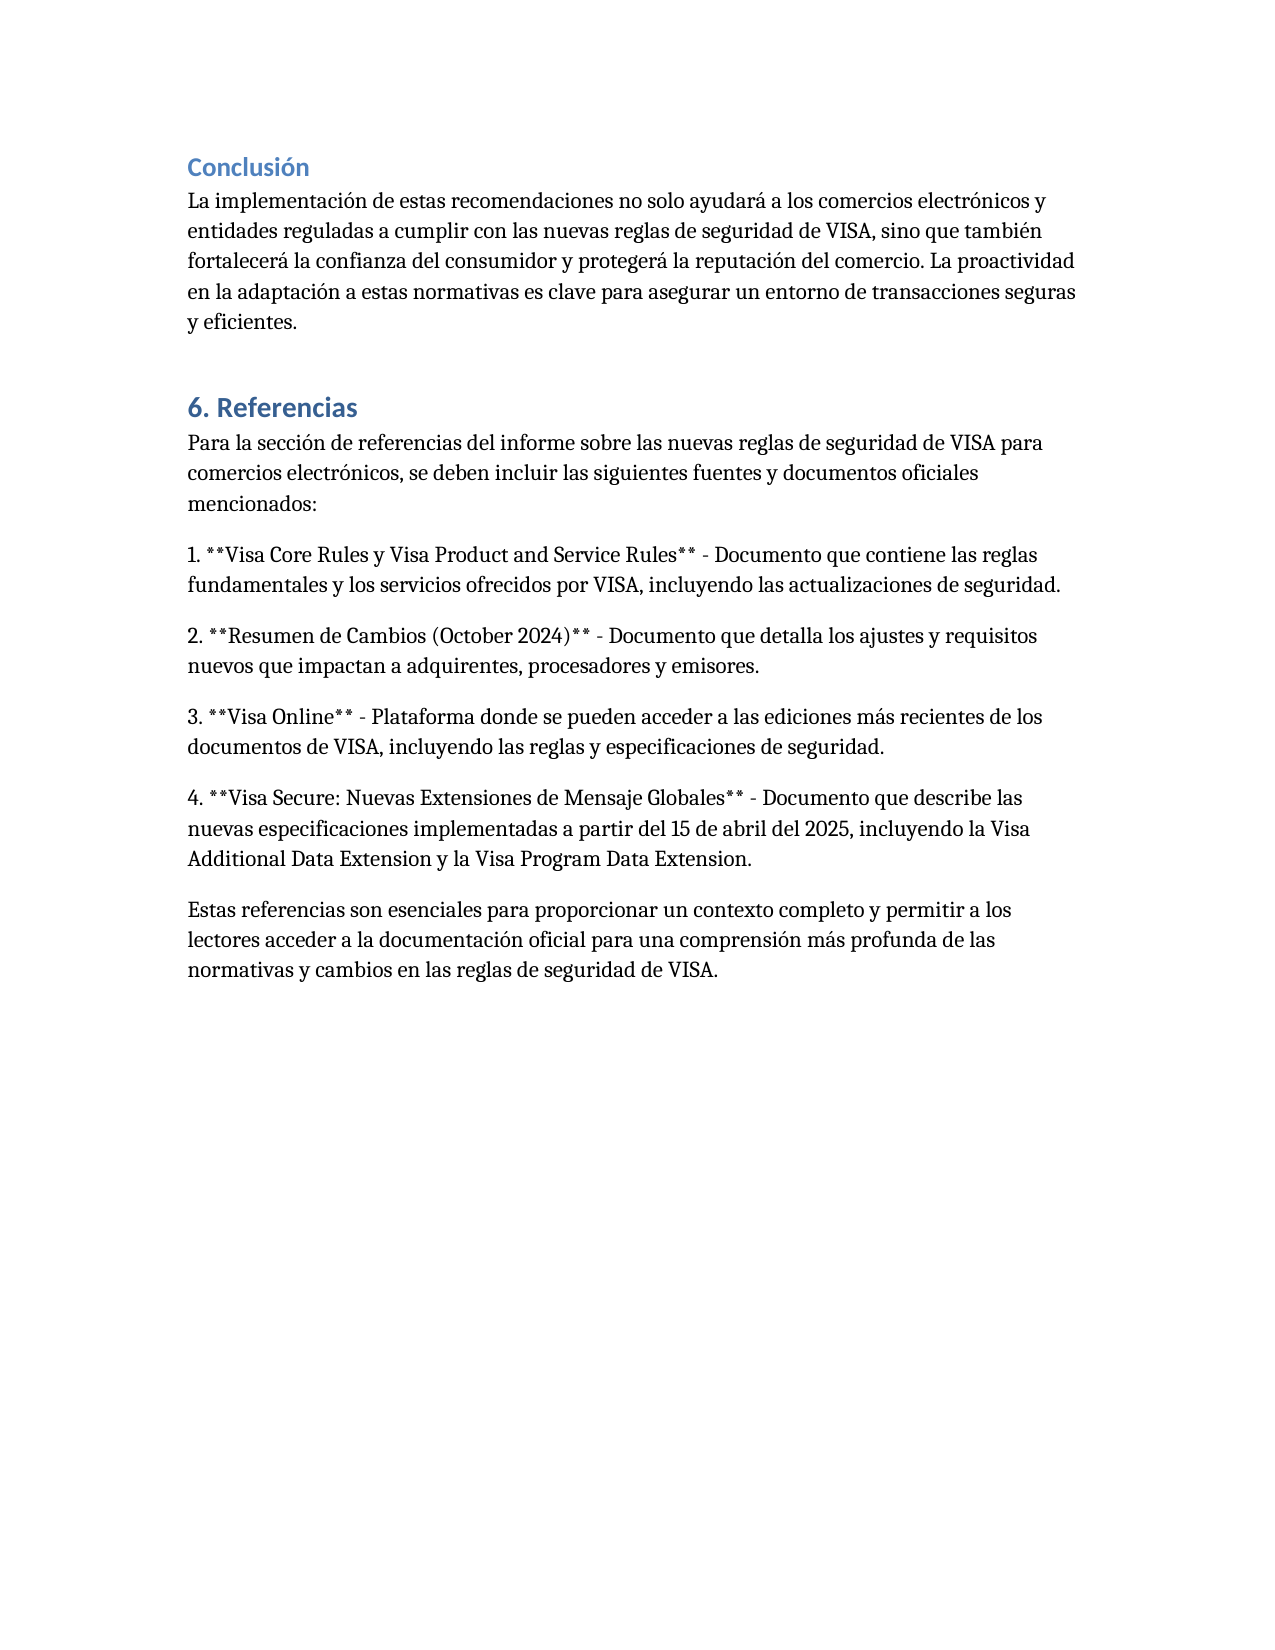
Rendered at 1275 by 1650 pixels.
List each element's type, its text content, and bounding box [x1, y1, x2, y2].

text 4. **Visa Secure: Nuevas Extensiones de Mensaje Globales** - Documento que describe las nuevas especificaciones implementadas a partir del 15 de abril del 2025, incluyendo la Visa Additional Data Extension y la Visa Program Data Extension. [187, 785, 1087, 872]
text 2. **Resumen de Cambios (October 2024)** - Documento que detalla los ajustes y requisitos nuevos que impactan a adquirentes, procesadores y emisores. [187, 623, 1087, 679]
text Para la sección de referencias del informe sobre las nuevas reglas de seguridad de VISA para comercios electrónicos, se deben incluir las siguientes fuentes y documentos oficiales mencionados: [187, 430, 1087, 517]
text La implementación de estas recomendaciones no solo ayudará a los comercios electrónicos y entidades reguladas a cumplir con las nuevas reglas de seguridad de VISA, sino que también fortalecerá la confianza del consumidor y protegerá la reputación del comercio. La proactividad en la adaptación a estas normativas es clave para asegurar un entorno de transacciones seguras y eficientes. [187, 188, 1087, 335]
text 3. **Visa Online** - Plataforma donde se pueden acceder a las ediciones más recientes de los documentos de VISA, incluyendo las reglas y especificaciones de seguridad. [187, 704, 1087, 760]
text Estas referencias son esenciales para proporcionar un contexto completo y permitir a los lectores acceder a la documentación oficial para una comprensión más profunda de las normativas y cambios en las reglas de seguridad de VISA. [187, 897, 1087, 983]
subtitle 6. Referencias [187, 389, 1087, 424]
subtitle Conclusión [187, 150, 1087, 183]
text 1. **Visa Core Rules y Visa Product and Service Rules** - Documento que contiene las reglas fundamentales y los servicios ofrecidos por VISA, incluyendo las actualizaciones de seguridad. [187, 541, 1087, 598]
